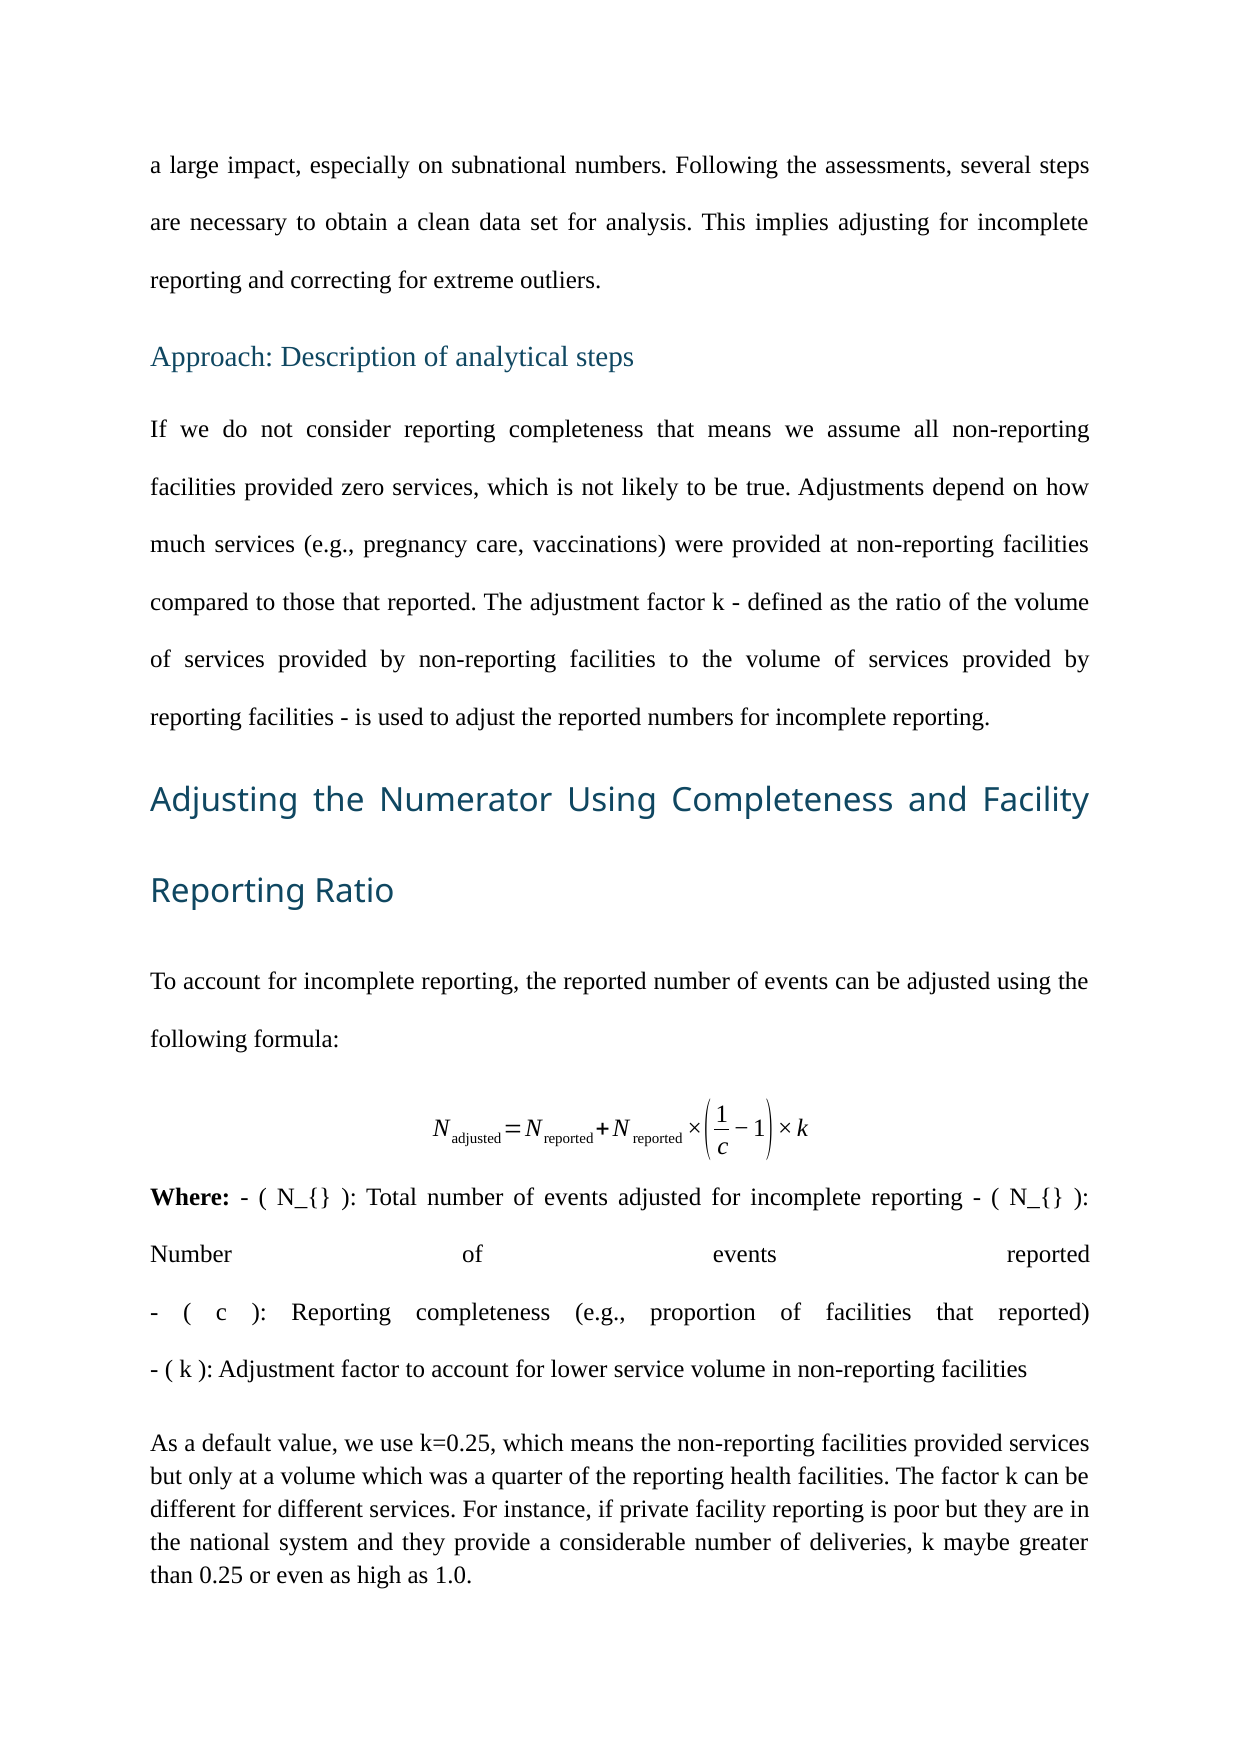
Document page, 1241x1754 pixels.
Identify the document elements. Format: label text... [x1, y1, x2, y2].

subtitle Approach: Description of analytical steps [150, 339, 1090, 373]
text As a default value, we use k=0.25, which means the non-reporting facilities provided services but only at a volume which was a quarter of the reporting health facilities. The factor k can be different for different services. For instance, if private facility reporting is poor but they are in the national system and they provide a considerable number of deliveries, k maybe greater than 0.25 or even as high as 1.0. [150, 1428, 1090, 1589]
subtitle Adjusting the Numerator Using Completeness and Facility Reporting Ratio [150, 776, 1090, 912]
